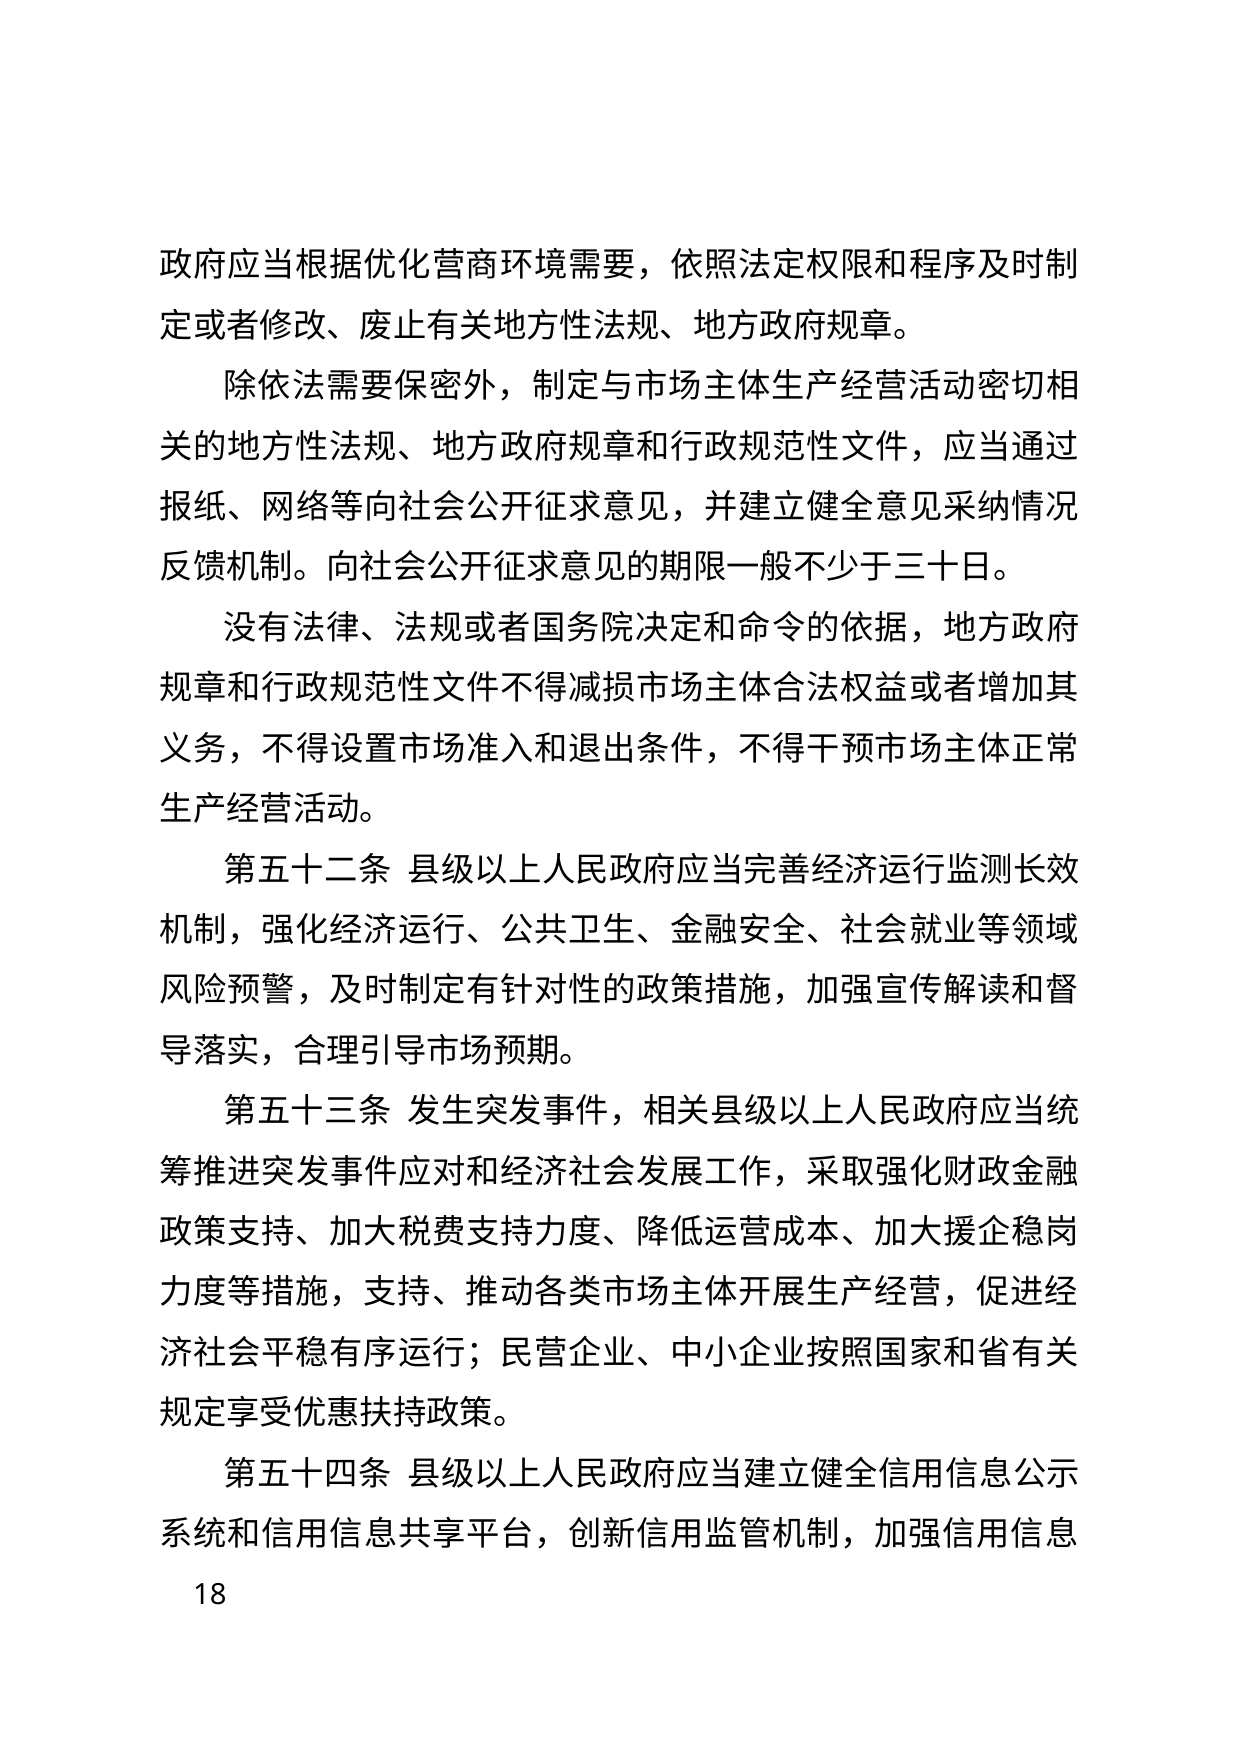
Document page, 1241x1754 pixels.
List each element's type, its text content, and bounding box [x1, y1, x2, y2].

text 没有法律、法规或者国务院决定和命令的依据，地方政府规章和行政规范性文件不得减损市场主体合法权益或者增加其义务，不得设置市场准入和退出条件，不得干预市场主体正常生产经营活动。 [159, 591, 1081, 833]
text 除依法需要保密外，制定与市场主体生产经营活动密切相关的地方性法规、地方政府规章和行政规范性文件，应当通过报纸、网络等向社会公开征求意见，并建立健全意见采纳情况反馈机制。向社会公开征求意见的期限一般不少于三十日。 [159, 349, 1081, 591]
text 第五十二条 县级以上人民政府应当完善经济运行监测长效机制，强化经济运行、公共卫生、金融安全、社会就业等领域风险预警，及时制定有针对性的政策措施，加强宣传解读和督导落实，合理引导市场预期。 [159, 833, 1081, 1074]
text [159, 228, 1081, 349]
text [159, 1437, 1081, 1558]
text 第五十三条 发生突发事件，相关县级以上人民政府应当统筹推进突发事件应对和经济社会发展工作，采取强化财政金融政策支持、加大税费支持力度、降低运营成本、加大援企稳岗力度等措施，支持、推动各类市场主体开展生产经营，促进经济社会平稳有序运行；民营企业、中小企业按照国家和省有关规定享受优惠扶持政策。 [159, 1074, 1081, 1437]
